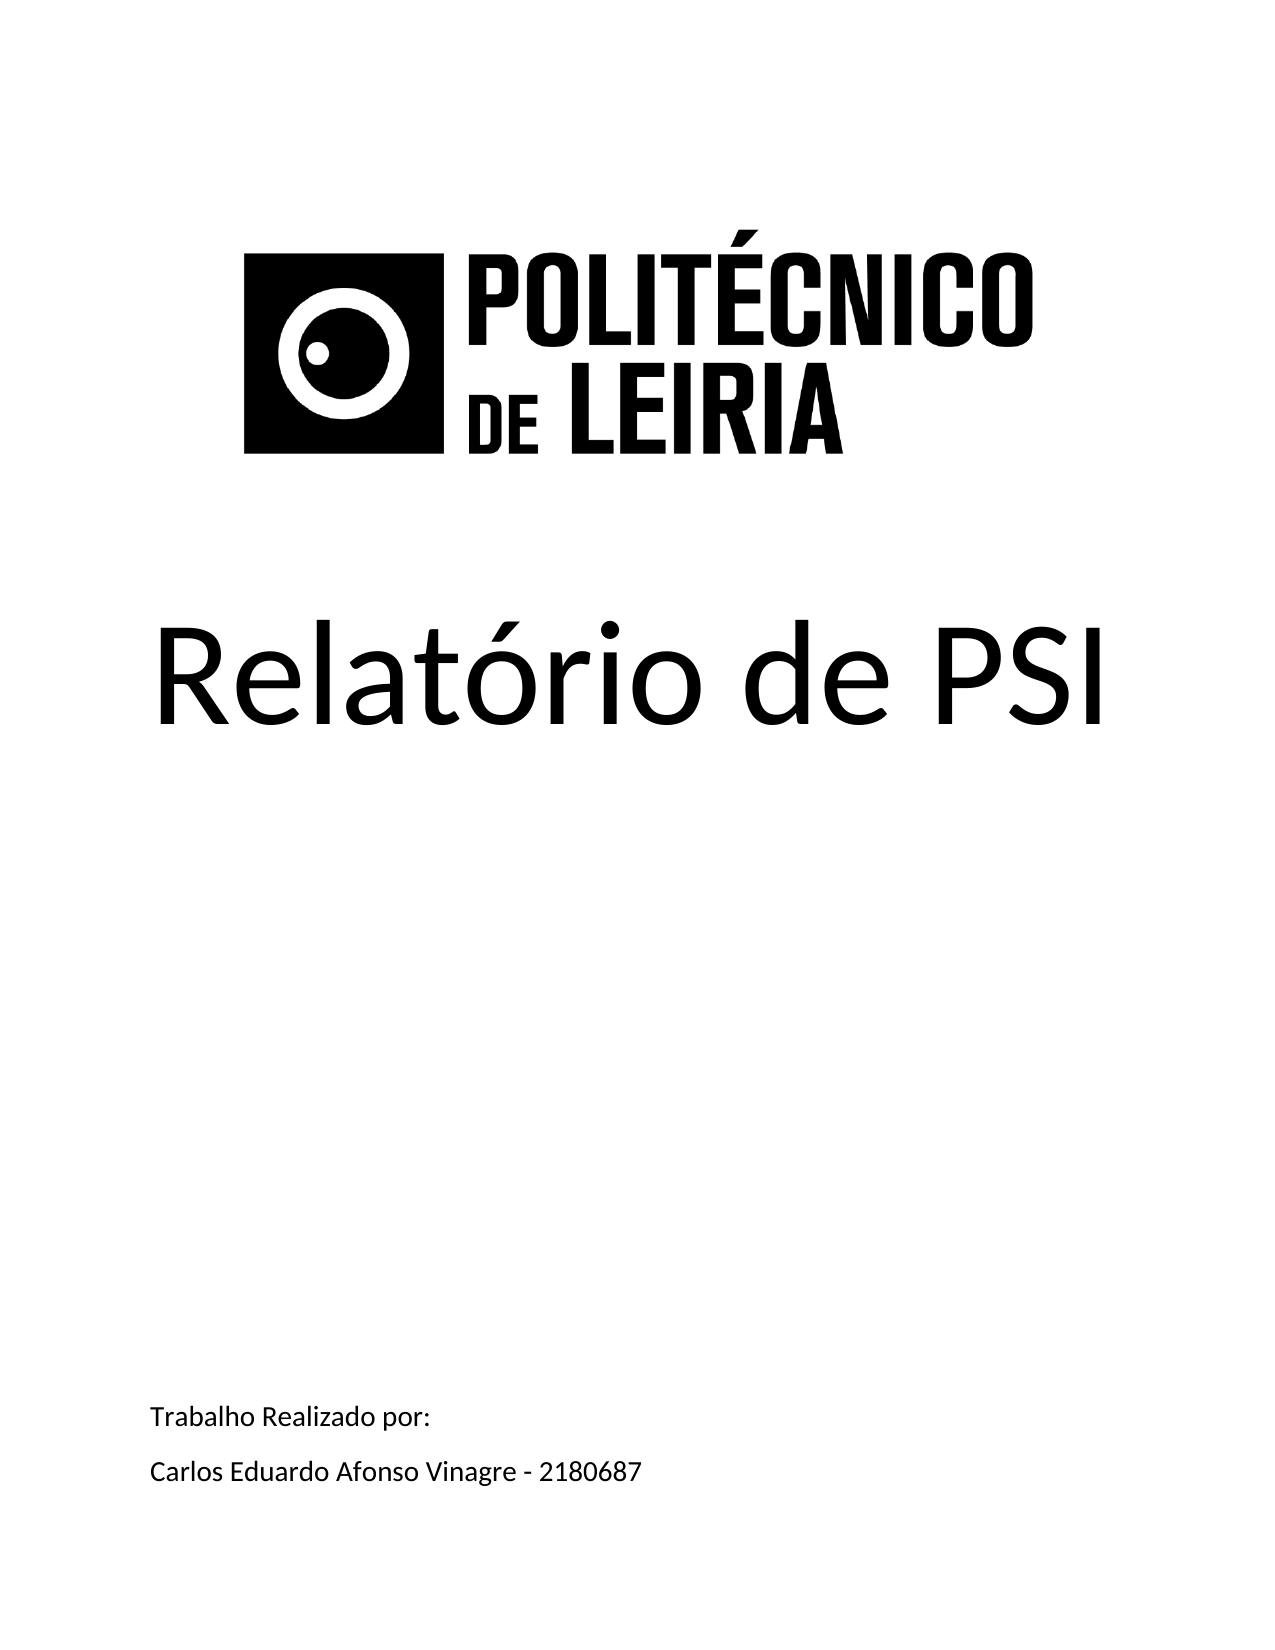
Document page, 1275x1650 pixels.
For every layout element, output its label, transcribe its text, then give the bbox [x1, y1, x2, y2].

text Relatório de PSI [150, 579, 1125, 762]
picture [233, 221, 1044, 460]
text Trabalho Realizado por: [150, 1398, 1125, 1434]
text Carlos Eduardo Afonso Vinagre - 2180687 [150, 1453, 1125, 1489]
